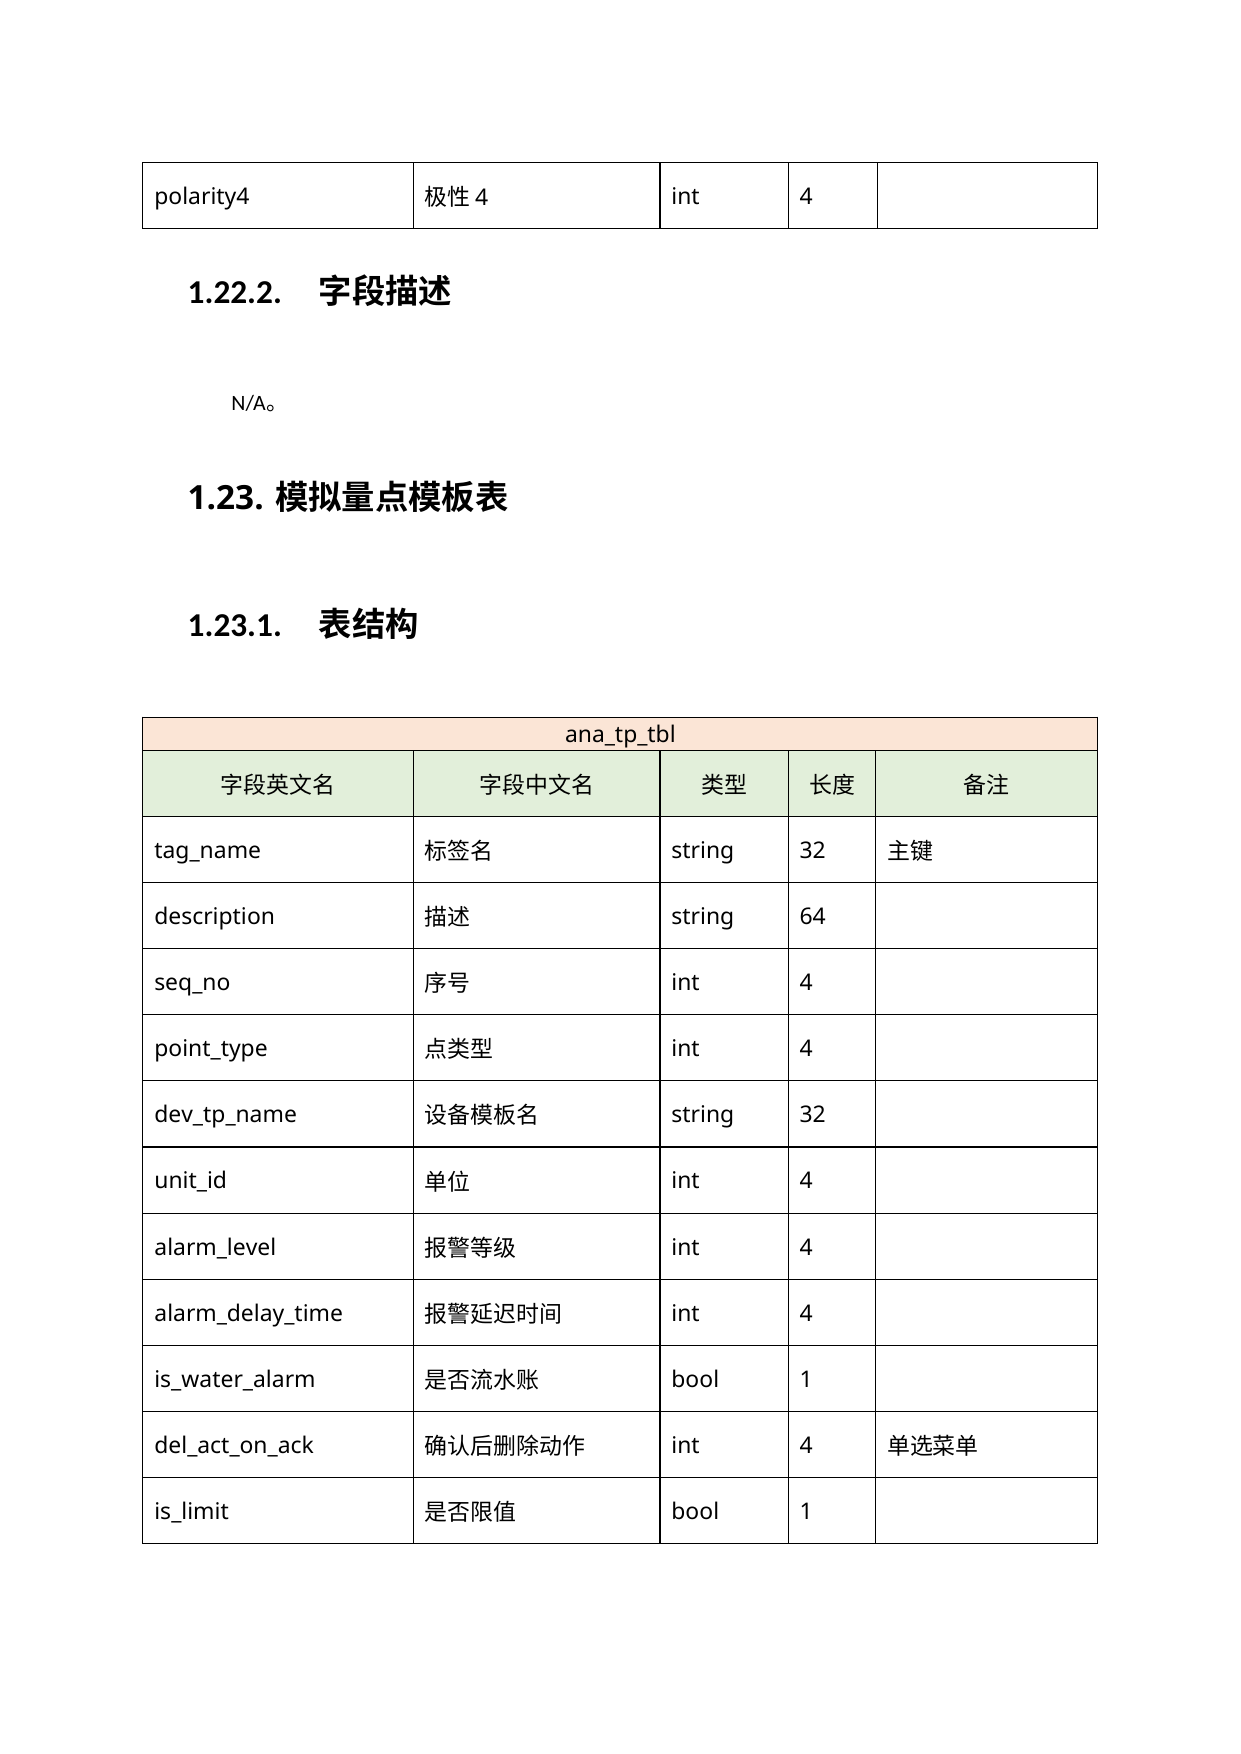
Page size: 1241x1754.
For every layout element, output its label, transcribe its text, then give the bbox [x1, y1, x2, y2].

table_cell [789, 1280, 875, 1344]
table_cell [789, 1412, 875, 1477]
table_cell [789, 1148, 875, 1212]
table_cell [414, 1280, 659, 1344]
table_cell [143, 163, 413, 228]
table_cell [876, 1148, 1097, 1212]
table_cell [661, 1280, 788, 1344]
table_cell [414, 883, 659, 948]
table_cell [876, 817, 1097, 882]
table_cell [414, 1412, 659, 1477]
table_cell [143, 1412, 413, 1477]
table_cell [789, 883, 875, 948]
subtitle 表结构 [187, 590, 1053, 655]
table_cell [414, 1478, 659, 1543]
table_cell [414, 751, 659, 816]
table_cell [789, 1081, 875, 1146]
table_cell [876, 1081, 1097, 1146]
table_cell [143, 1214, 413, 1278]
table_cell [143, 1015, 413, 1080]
list N/A。 [187, 385, 1053, 417]
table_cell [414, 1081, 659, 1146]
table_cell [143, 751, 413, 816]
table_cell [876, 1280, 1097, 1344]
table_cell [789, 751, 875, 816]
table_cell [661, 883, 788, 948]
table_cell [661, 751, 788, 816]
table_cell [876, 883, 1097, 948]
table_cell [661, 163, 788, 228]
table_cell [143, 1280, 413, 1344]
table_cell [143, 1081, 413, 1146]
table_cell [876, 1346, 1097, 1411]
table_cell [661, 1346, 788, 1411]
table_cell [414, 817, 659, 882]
subtitle 字段描述 [187, 256, 1053, 321]
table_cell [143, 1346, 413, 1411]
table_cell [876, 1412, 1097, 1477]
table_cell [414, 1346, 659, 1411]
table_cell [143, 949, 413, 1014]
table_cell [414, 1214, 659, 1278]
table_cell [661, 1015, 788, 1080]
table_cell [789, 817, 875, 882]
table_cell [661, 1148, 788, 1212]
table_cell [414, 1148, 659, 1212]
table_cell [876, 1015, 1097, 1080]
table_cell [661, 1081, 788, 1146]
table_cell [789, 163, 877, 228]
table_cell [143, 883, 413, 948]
subtitle 模拟量点模板表 [187, 462, 1053, 527]
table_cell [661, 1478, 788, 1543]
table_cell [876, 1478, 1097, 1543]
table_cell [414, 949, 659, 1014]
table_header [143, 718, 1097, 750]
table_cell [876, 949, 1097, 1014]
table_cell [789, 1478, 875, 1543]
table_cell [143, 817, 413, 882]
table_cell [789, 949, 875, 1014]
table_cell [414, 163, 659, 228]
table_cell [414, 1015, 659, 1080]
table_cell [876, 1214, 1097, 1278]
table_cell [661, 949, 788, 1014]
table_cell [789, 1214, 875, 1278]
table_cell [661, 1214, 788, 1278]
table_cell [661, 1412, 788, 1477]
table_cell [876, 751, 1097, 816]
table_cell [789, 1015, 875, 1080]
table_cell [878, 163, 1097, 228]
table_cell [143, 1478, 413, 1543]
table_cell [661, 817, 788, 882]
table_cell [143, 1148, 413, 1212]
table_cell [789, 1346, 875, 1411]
